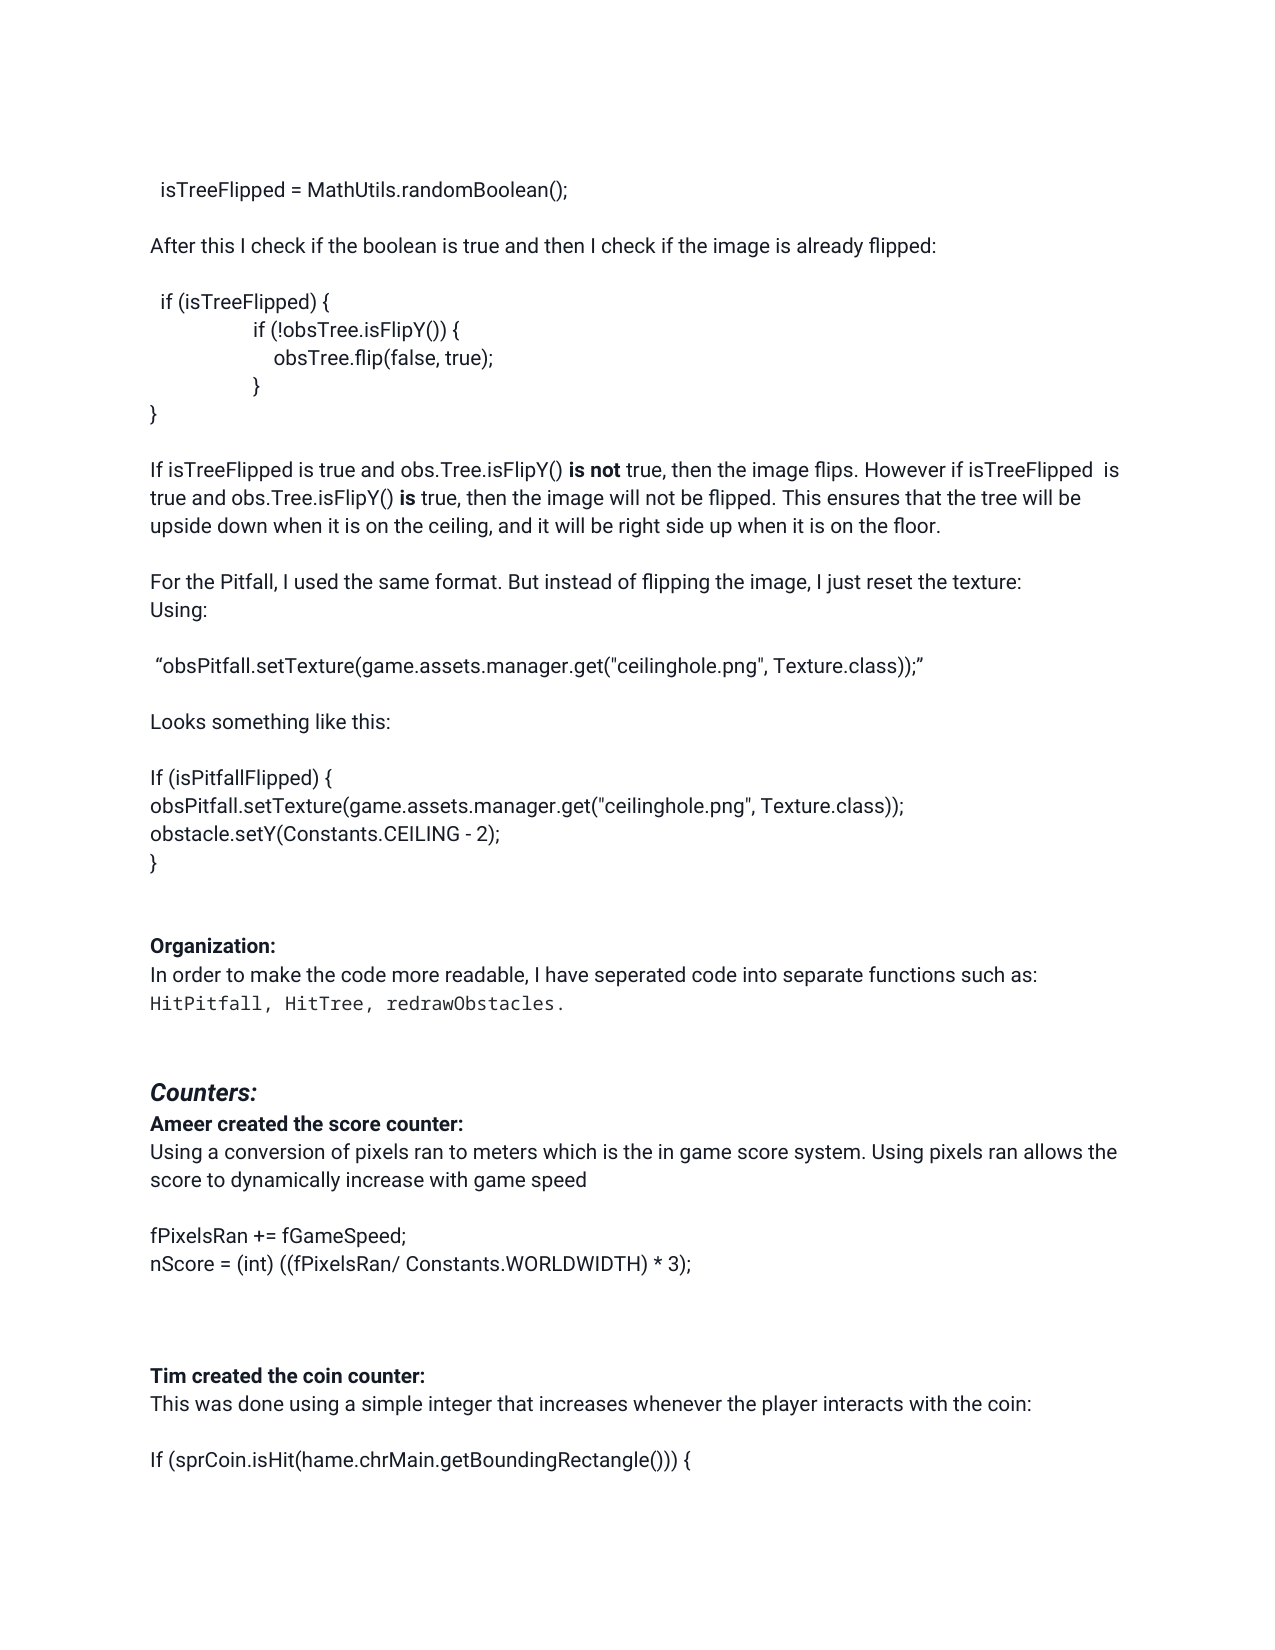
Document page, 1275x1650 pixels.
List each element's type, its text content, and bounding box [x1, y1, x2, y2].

text After this I check if the boolean is true and then I check if the image is already flipped: [150, 234, 1125, 258]
text Looks something like this: [150, 710, 1125, 735]
text } [150, 402, 1125, 427]
text } [150, 851, 1125, 875]
text if (isTreeFlipped) { if (!obsTree.isFlipY()) { obsTree.flip(false, true); } [150, 290, 1125, 398]
text This was done using a simple integer that increases whenever the player interacts with the coin: [150, 1392, 1125, 1417]
text nScore = (int) ((fPixelsRan/ Constants.WORLDWIDTH) * 3); [150, 1252, 1125, 1277]
text Counters: [150, 1078, 1125, 1108]
text Tim created the coin counter: [150, 1364, 1125, 1389]
text Using a conversion of pixels ran to meters which is the in game score system. Using pixels ran allows the score to dynamically increase with game speed [150, 1140, 1125, 1193]
text isTreeFlipped = MathUtils.randomBoolean(); [150, 178, 1125, 202]
text Using: [150, 598, 1125, 623]
text If (isPitfallFlipped) { [150, 766, 1125, 791]
text Organization: [150, 934, 1125, 959]
text For the Pitfall, I used the same format. But instead of flipping the image, I just reset the texture: [150, 570, 1125, 595]
text If isTreeFlipped is true and obs.Tree.isFlipY() is not true, then the image flips. However if isTreeFlipped is true and obs.Tree.isFlipY() is true, then the image will not be flipped. This ensures that the tree will be upside down when it is on the ceiling, and it will be right side up when it is on the floor. [150, 458, 1125, 539]
text fPixelsRan += fGameSpeed; [150, 1224, 1125, 1249]
text obsPitfall.setTexture(game.assets.manager.get("ceilinghole.png", Texture.class)); [150, 794, 1125, 819]
text obstacle.setY(Constants.CEILING - 2); [150, 822, 1125, 847]
text In order to make the code more readable, I have seperated code into separate functions such as: HitPitfall, HitTree, redrawObstacles. [150, 963, 1125, 1016]
text If (sprCoin.isHit(hame.chrMain.getBoundingRectangle())) { [150, 1448, 1125, 1473]
text “obsPitfall.setTexture(game.assets.manager.get("ceilinghole.png", Texture.class));” [150, 654, 1125, 679]
text Ameer created the score counter: [150, 1112, 1125, 1137]
